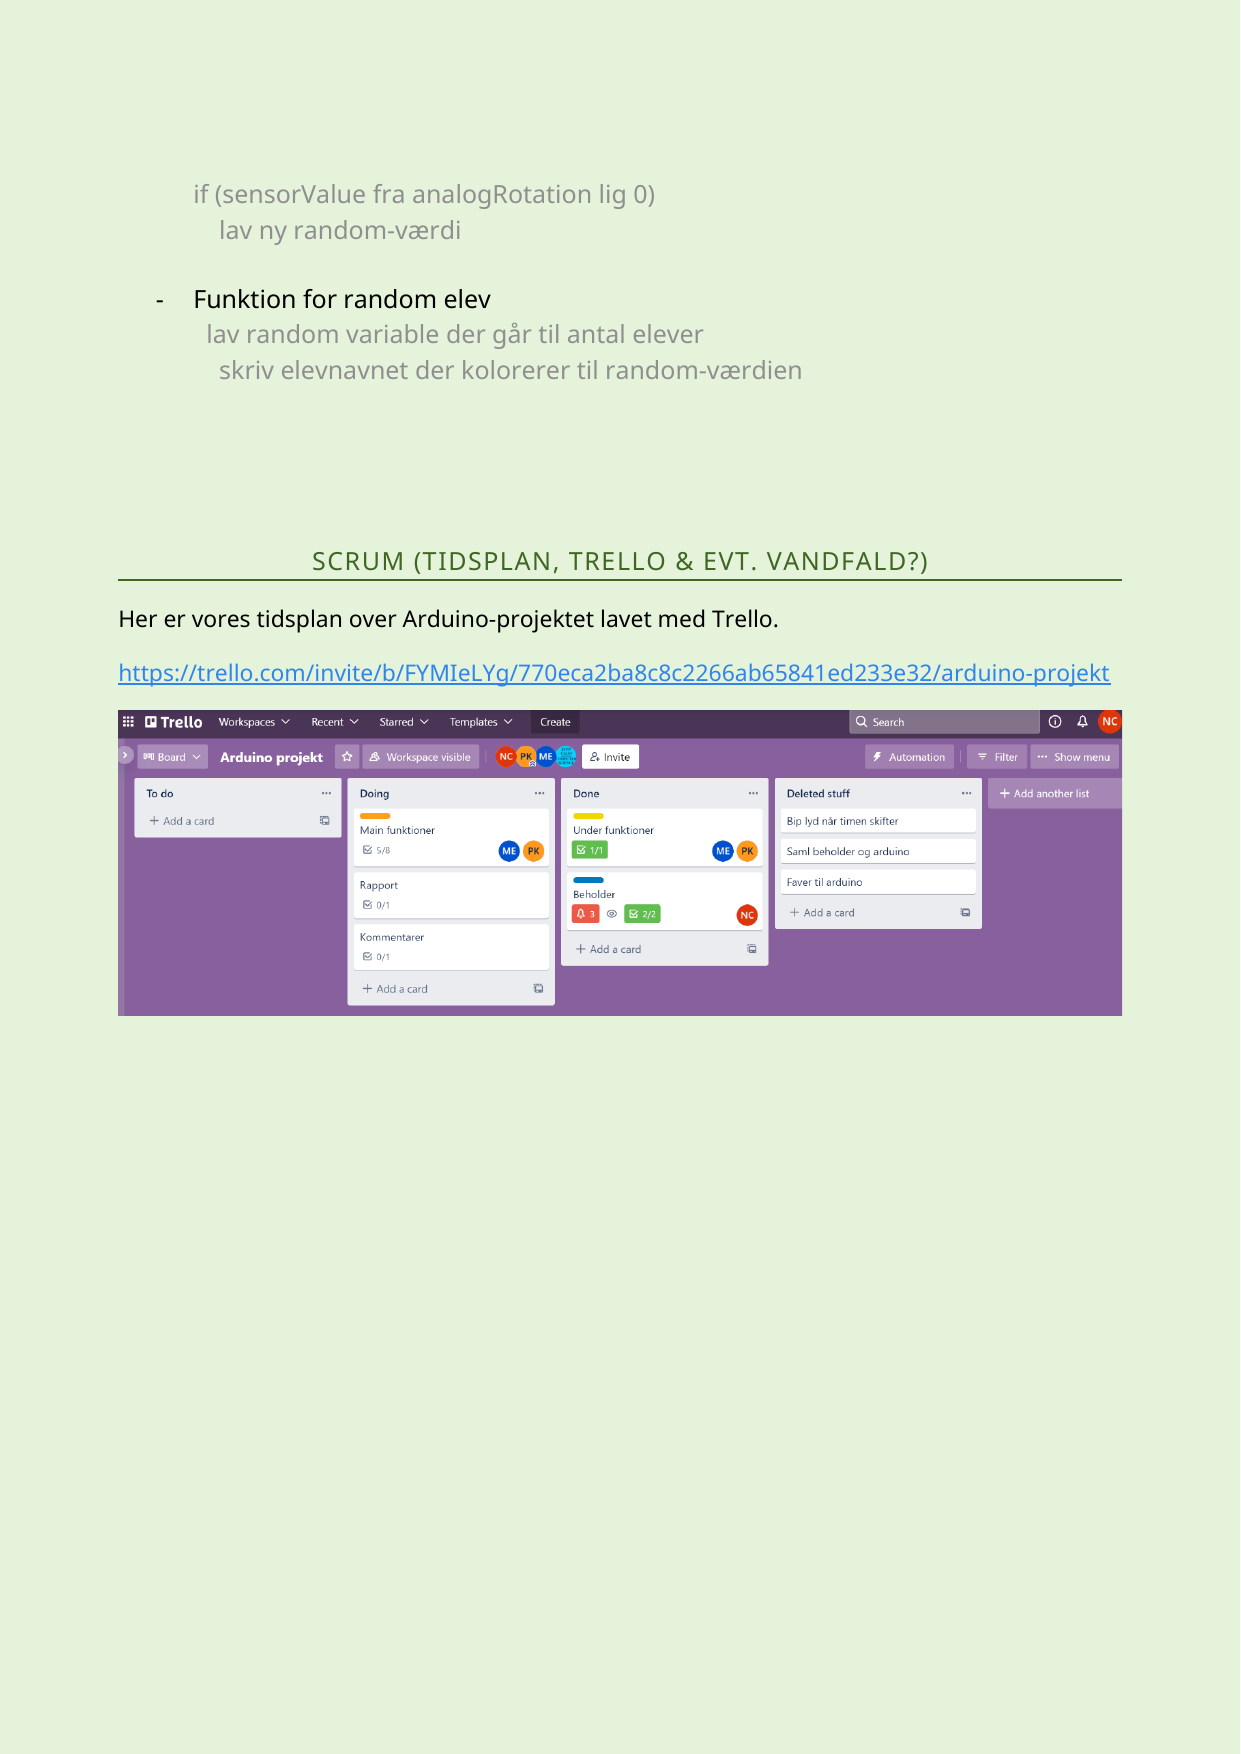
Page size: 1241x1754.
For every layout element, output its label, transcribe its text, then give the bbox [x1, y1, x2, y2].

list Funktion for random elev lav random variable der går til antal elever skriv elevnavnet der kolorerer til random-værdien [156, 281, 1122, 387]
picture [118, 710, 1123, 1016]
text https://trello.com/invite/b/FYMIeLYg/770eca2ba8c8c2266ab65841ed233e32/arduino-projekt [118, 657, 1122, 688]
subtitle SCrum (tidsplan, trello & evt. vandfald?) [118, 543, 1122, 579]
text Her er vores tidsplan over Arduino-projektet lavet med Trello. [118, 603, 1122, 634]
